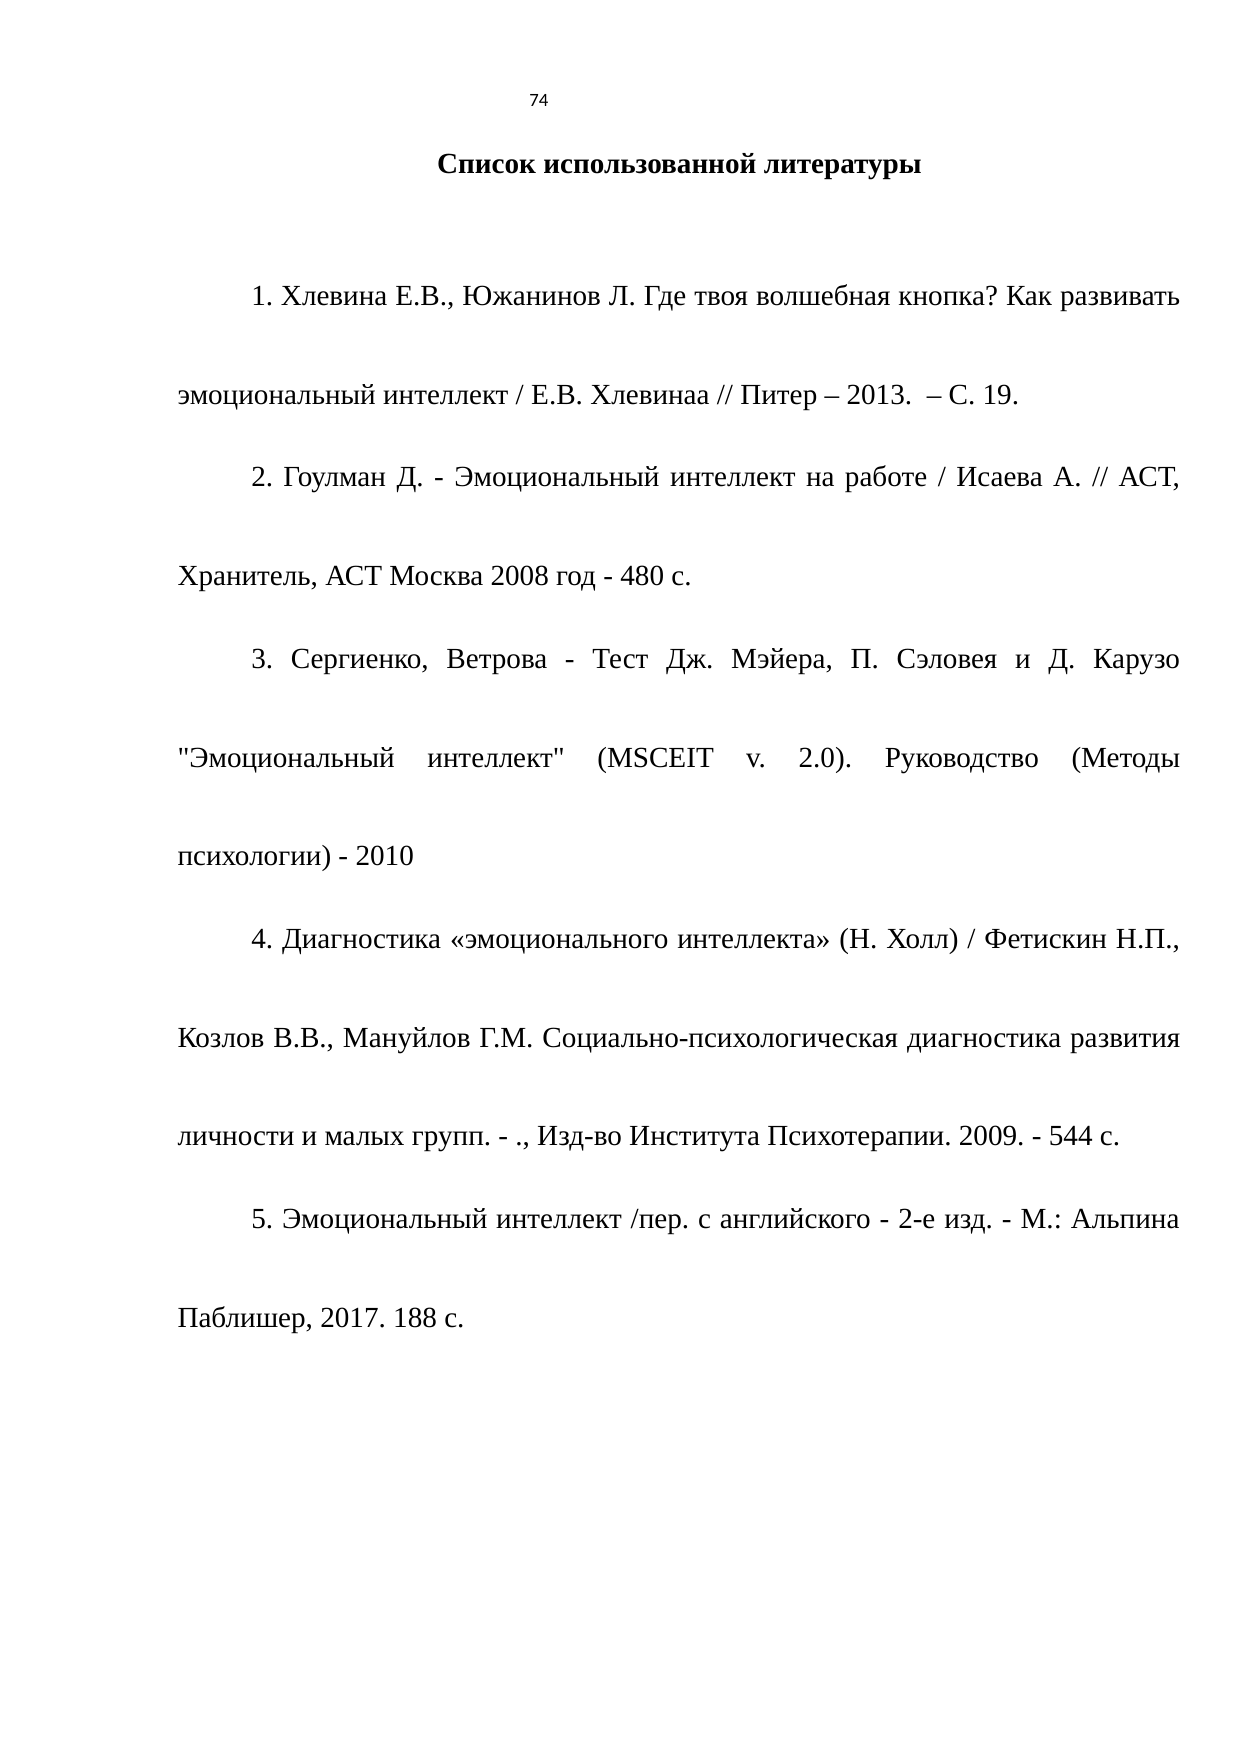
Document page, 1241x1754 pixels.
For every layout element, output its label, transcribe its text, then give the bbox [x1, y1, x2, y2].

list 4. Диагностика «эмоционального интеллекта» (Н. Холл) / Фетискин Н.П., Козлов В.В., Мануйлов Г.М. Социально-психологическая диагностика развития личности и малых групп. - ., Изд-во Института Психотерапии. 2009. - 544 с. [177, 905, 1181, 1168]
list 1. Хлевина E.В., Южанинов Л. Где твоя волшебная кнопка? Как развивать эмоциональный интеллект / Е.В. Хлевинаа // Питер – 2013. – С. 19. [177, 262, 1181, 427]
text Список использованной литературы [177, 130, 1181, 196]
list 5. Эмоциональный интеллект /пер. с английского - 2-е изд. - М.: Альпина Паблишер, 2017. 188 с. [177, 1185, 1181, 1349]
list 2. Гоулман Д. - Эмоциональный интеллект на работе / Исаева А. // АСТ, Хранитель, АСТ Москва 2008 год - 480 c. [177, 443, 1181, 608]
list 3. Сергиенко, Ветрова - Тест Дж. Мэйера, П. Сэловея и Д. Карузо "Эмоциональный интеллект" (MSCEIT v. 2.0). Руководство (Методы психологии) - 2010 [177, 625, 1181, 888]
